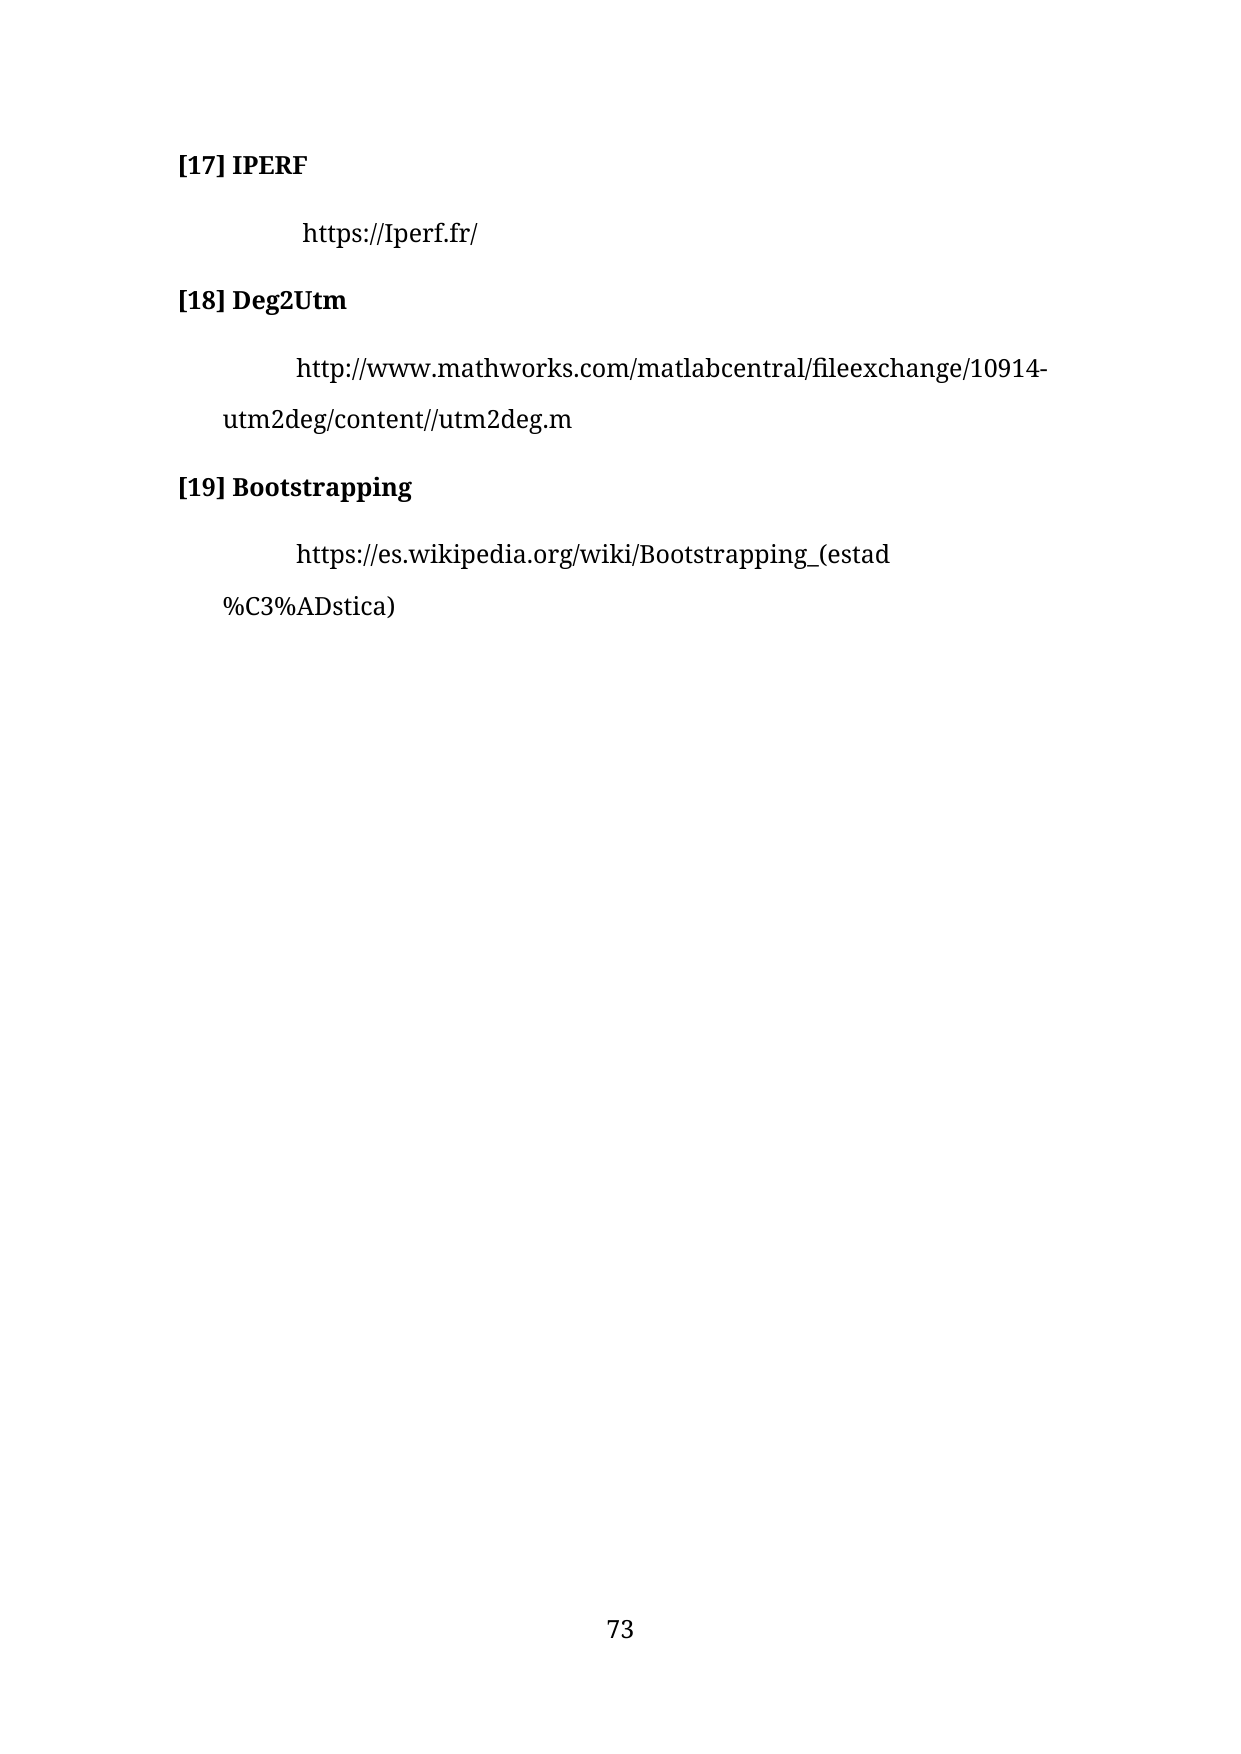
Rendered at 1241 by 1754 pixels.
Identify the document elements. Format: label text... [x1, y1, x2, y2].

text [17] IPERF [177, 148, 1063, 182]
text https://es.wikipedia.org/wiki/Bootstrapping_(estad%C3%ADstica) [222, 537, 1063, 622]
text [19] Bootstrapping [177, 469, 1063, 503]
text https://Iperf.fr/ [222, 215, 1063, 249]
text [18] Deg2Utm [177, 283, 1063, 317]
text http://www.mathworks.com/matlabcentral/fileexchange/10914-utm2deg/content//utm2deg.m [222, 351, 1063, 436]
